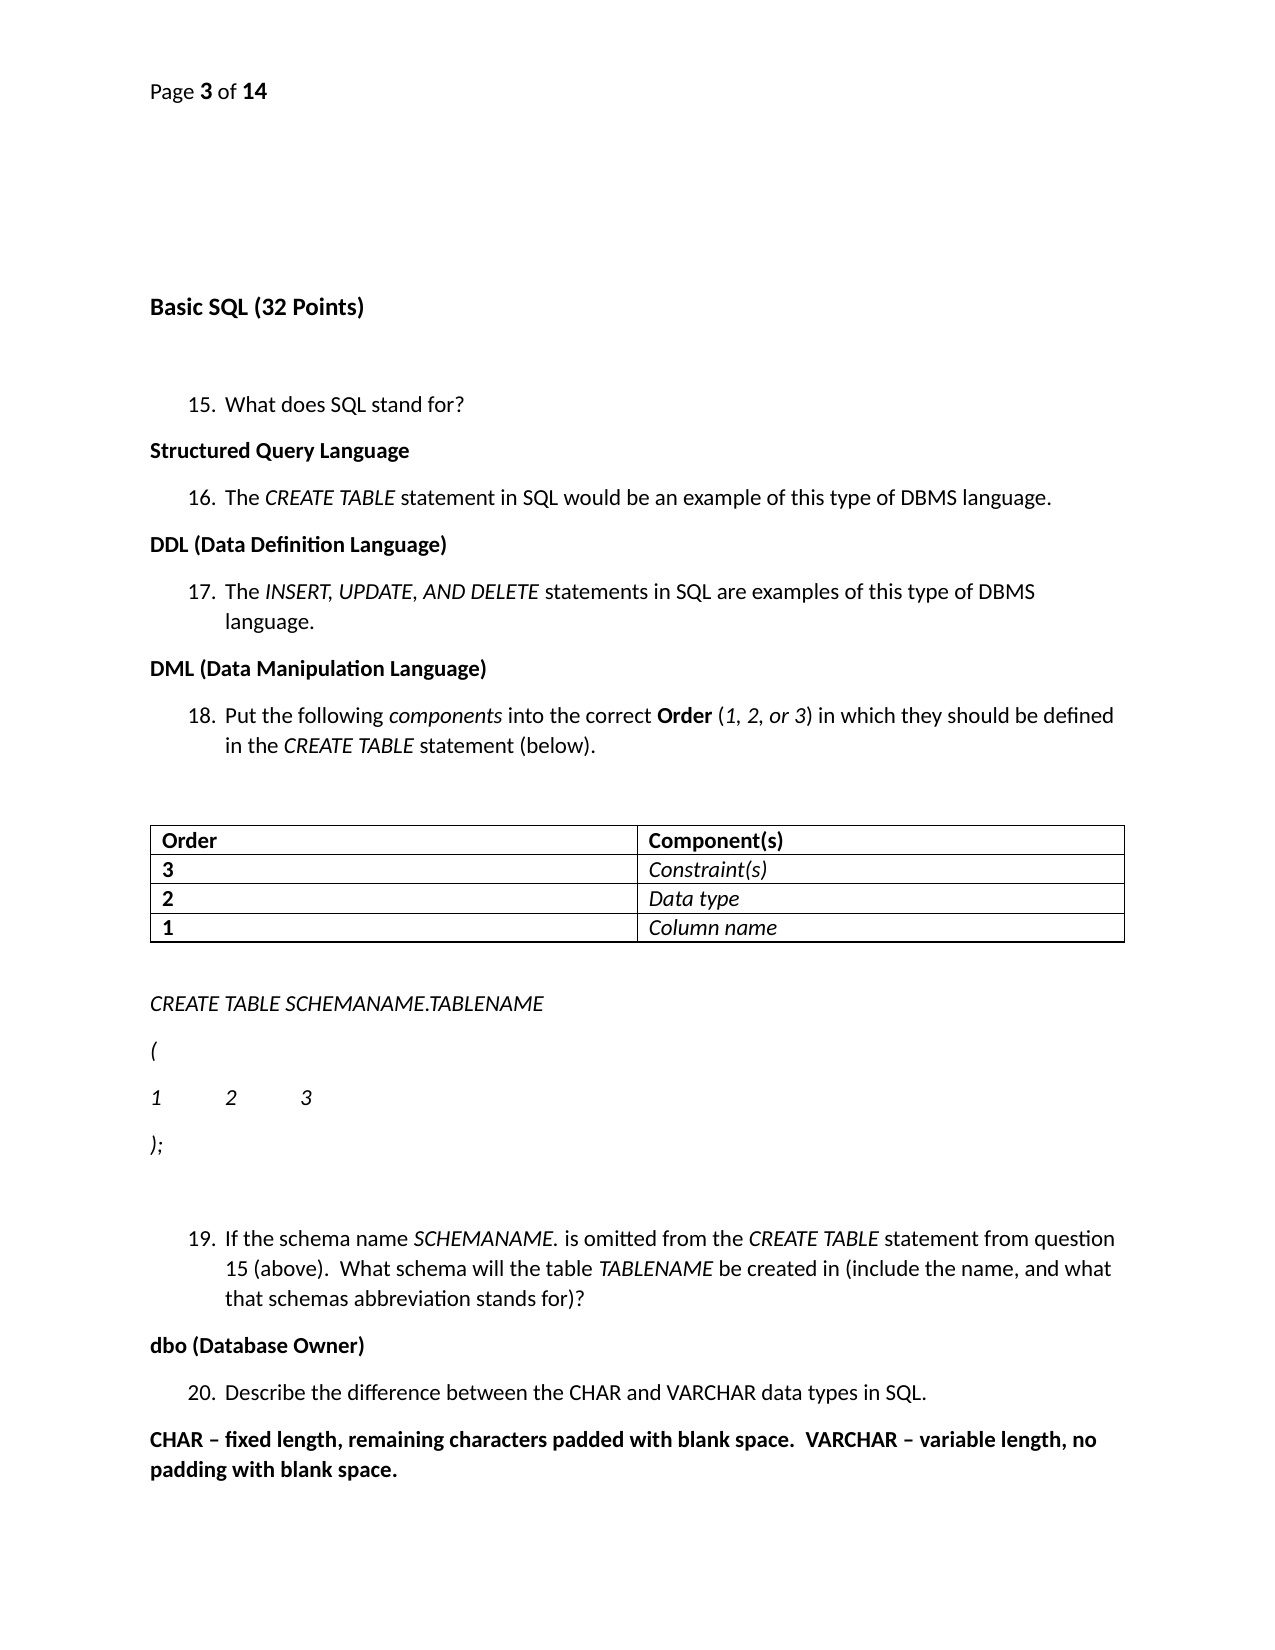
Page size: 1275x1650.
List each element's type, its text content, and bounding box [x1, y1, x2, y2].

text 1 2 3 [150, 1083, 1125, 1111]
text Basic SQL (32 Points) [150, 291, 1125, 321]
list Describe the difference between the CHAR and VARCHAR data types in SQL. [187, 1378, 1125, 1406]
text DDL (Data Definition Language) [150, 530, 1125, 558]
list The INSERT, UPDATE, AND DELETE statements in SQL are examples of this type of DBMS language. [187, 577, 1125, 636]
text ); [150, 1130, 1125, 1158]
table_cell 1 [151, 914, 637, 941]
text dbo (Database Owner) [150, 1331, 1125, 1359]
list If the schema name SCHEMANAME. is omitted from the CREATE TABLE statement from question 15 (above). What schema will the table TABLENAME be created in (include the name, and what that schemas abbreviation stands for)? [187, 1224, 1125, 1312]
text CREATE TABLE SCHEMANAME.TABLENAME [150, 989, 1125, 1017]
table_cell Data type [638, 884, 1124, 912]
table_header Order [151, 826, 637, 854]
table_cell Constraint(s) [638, 855, 1124, 883]
list What does SQL stand for? [187, 390, 1125, 418]
text ( [150, 1036, 1125, 1064]
text CHAR – fixed length, remaining characters padded with blank space. VARCHAR – variable length, no padding with blank space. [150, 1425, 1125, 1483]
text DML (Data Manipulation Language) [150, 654, 1125, 682]
list The CREATE TABLE statement in SQL would be an example of this type of DBMS language. [187, 483, 1125, 512]
table_cell Column name [638, 914, 1124, 941]
table_header Component(s) [638, 826, 1124, 854]
text Structured Query Language [150, 437, 1125, 465]
table_cell 3 [151, 855, 637, 883]
table_cell 2 [151, 884, 637, 912]
list Put the following components into the correct Order (1, 2, or 3) in which they should be defined in the CREATE TABLE statement (below). [187, 701, 1125, 759]
